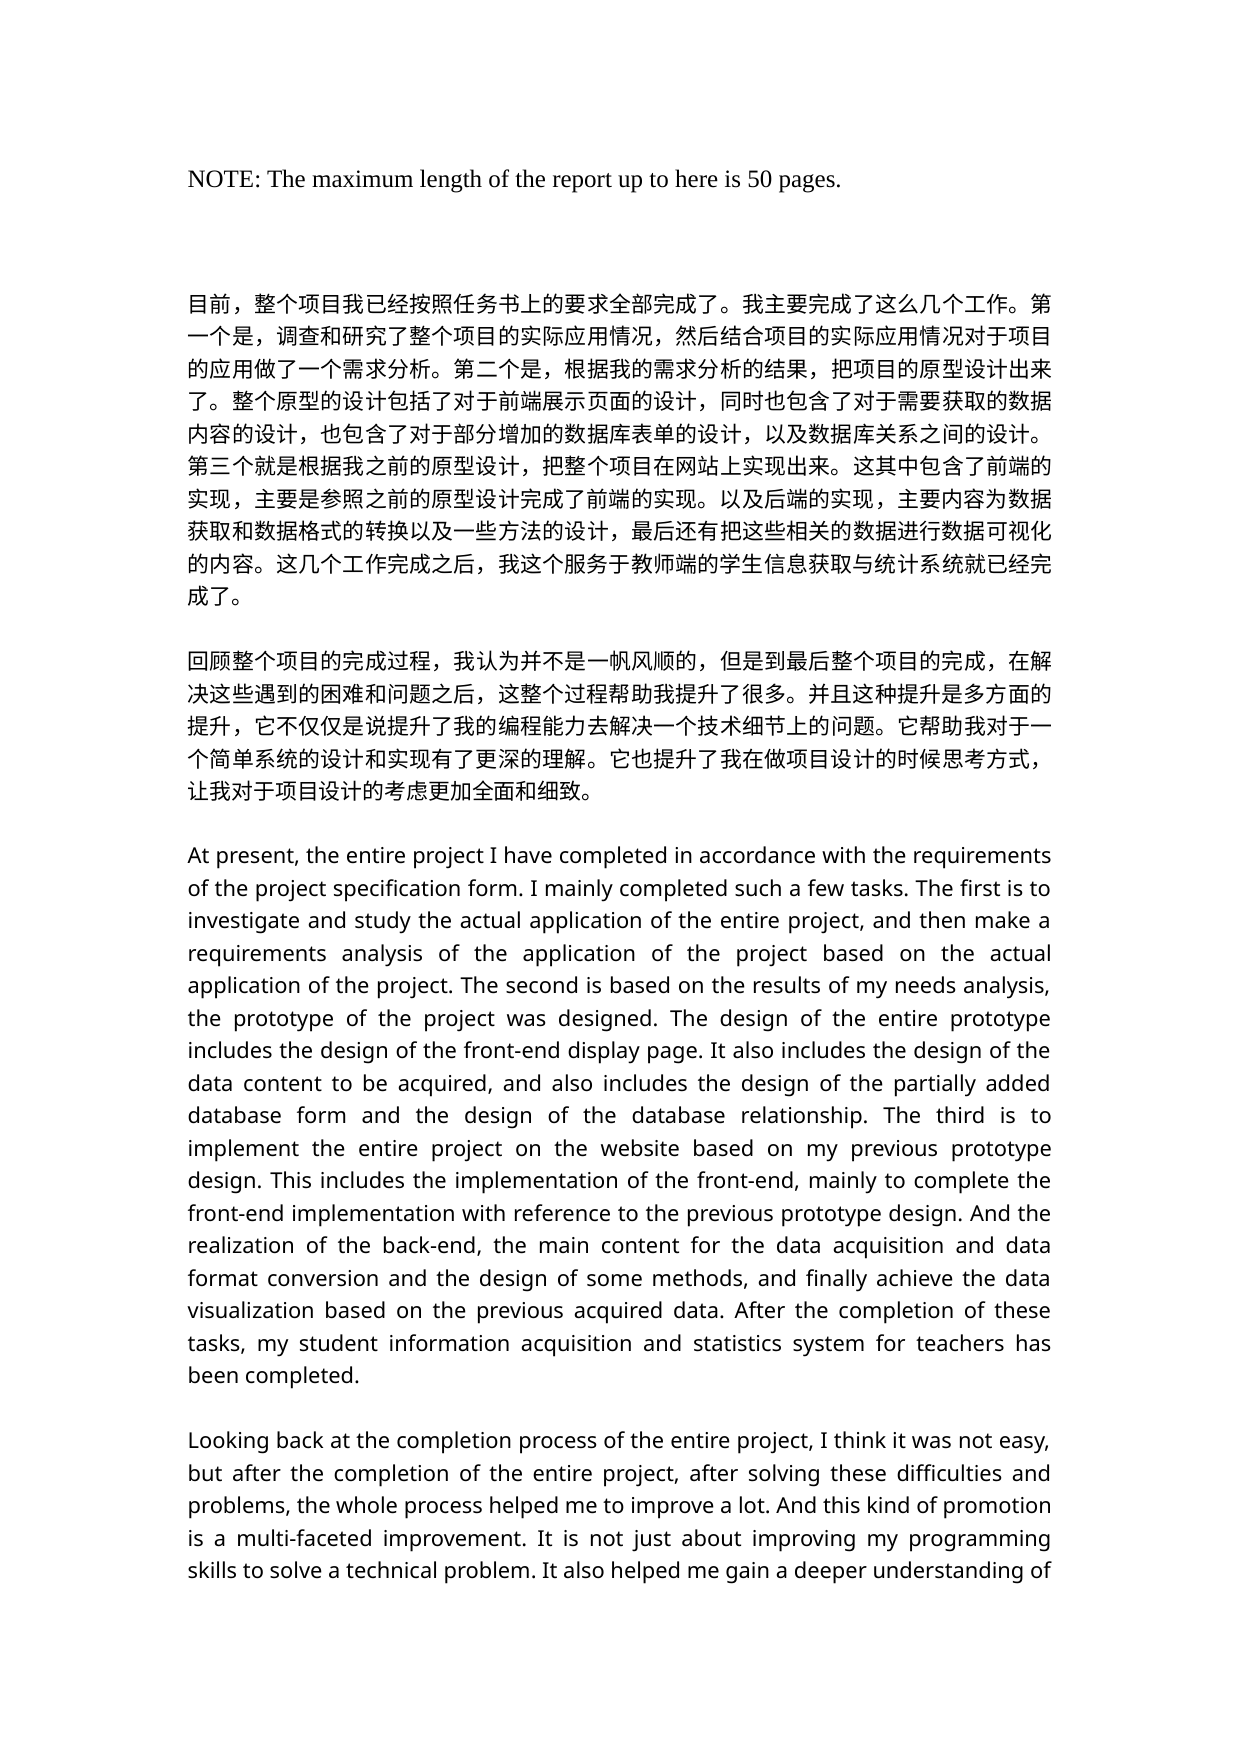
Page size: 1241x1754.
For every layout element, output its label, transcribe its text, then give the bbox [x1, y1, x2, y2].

text At present, the entire project I have completed in accordance with the requirements of the project specification form. I mainly completed such a few tasks. The first is to investigate and study the actual application of the entire project, and then make a requirements analysis of the application of the project based on the actual application of the project. The second is based on the results of my needs analysis, the prototype of the project was designed. The design of the entire prototype includes the design of the front-end display page. It also includes the design of the data content to be acquired, and also includes the design of the partially added database form and the design of the database relationship. The third is to implement the entire project on the website based on my previous prototype design. This includes the implementation of the front-end, mainly to complete the front-end implementation with reference to the previous prototype design. And the realization of the back-end, the main content for the data acquisition and data format conversion and the design of some methods, and finally achieve the data visualization based on the previous acquired data. After the completion of these tasks, my student information acquisition and statistics system for teachers has been completed. [187, 839, 1053, 1391]
text 目前，整个项目我已经按照任务书上的要求全部完成了。我主要完成了这么几个工作。第一个是，调查和研究了整个项目的实际应用情况，然后结合项目的实际应用情况对于项目的应用做了一个需求分析。第二个是，根据我的需求分析的结果，把项目的原型设计出来了。整个原型的设计包括了对于前端展示页面的设计，同时也包含了对于需要获取的数据内容的设计，也包含了对于部分增加的数据库表单的设计，以及数据库关系之间的设计。第三个就是根据我之前的原型设计，把整个项目在网站上实现出来。这其中包含了前端的实现，主要是参照之前的原型设计完成了前端的实现。以及后端的实现，主要内容为数据获取和数据格式的转换以及一些方法的设计，最后还有把这些相关的数据进行数据可视化的内容。这几个工作完成之后，我这个服务于教师端的学生信息获取与统计系统就已经完成了。 [187, 286, 1053, 611]
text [187, 1424, 1053, 1586]
text 回顾整个项目的完成过程，我认为并不是一帆风顺的，但是到最后整个项目的完成，在解决这些遇到的困难和问题之后，这整个过程帮助我提升了很多。并且这种提升是多方面的提升，它不仅仅是说提升了我的编程能力去解决一个技术细节上的问题。它帮助我对于一个简单系统的设计和实现有了更深的理解。它也提升了我在做项目设计的时候思考方式，让我对于项目设计的考虑更加全面和细致。 [187, 644, 1053, 806]
text NOTE: The maximum length of the report up to here is 50 pages. [187, 162, 1053, 194]
